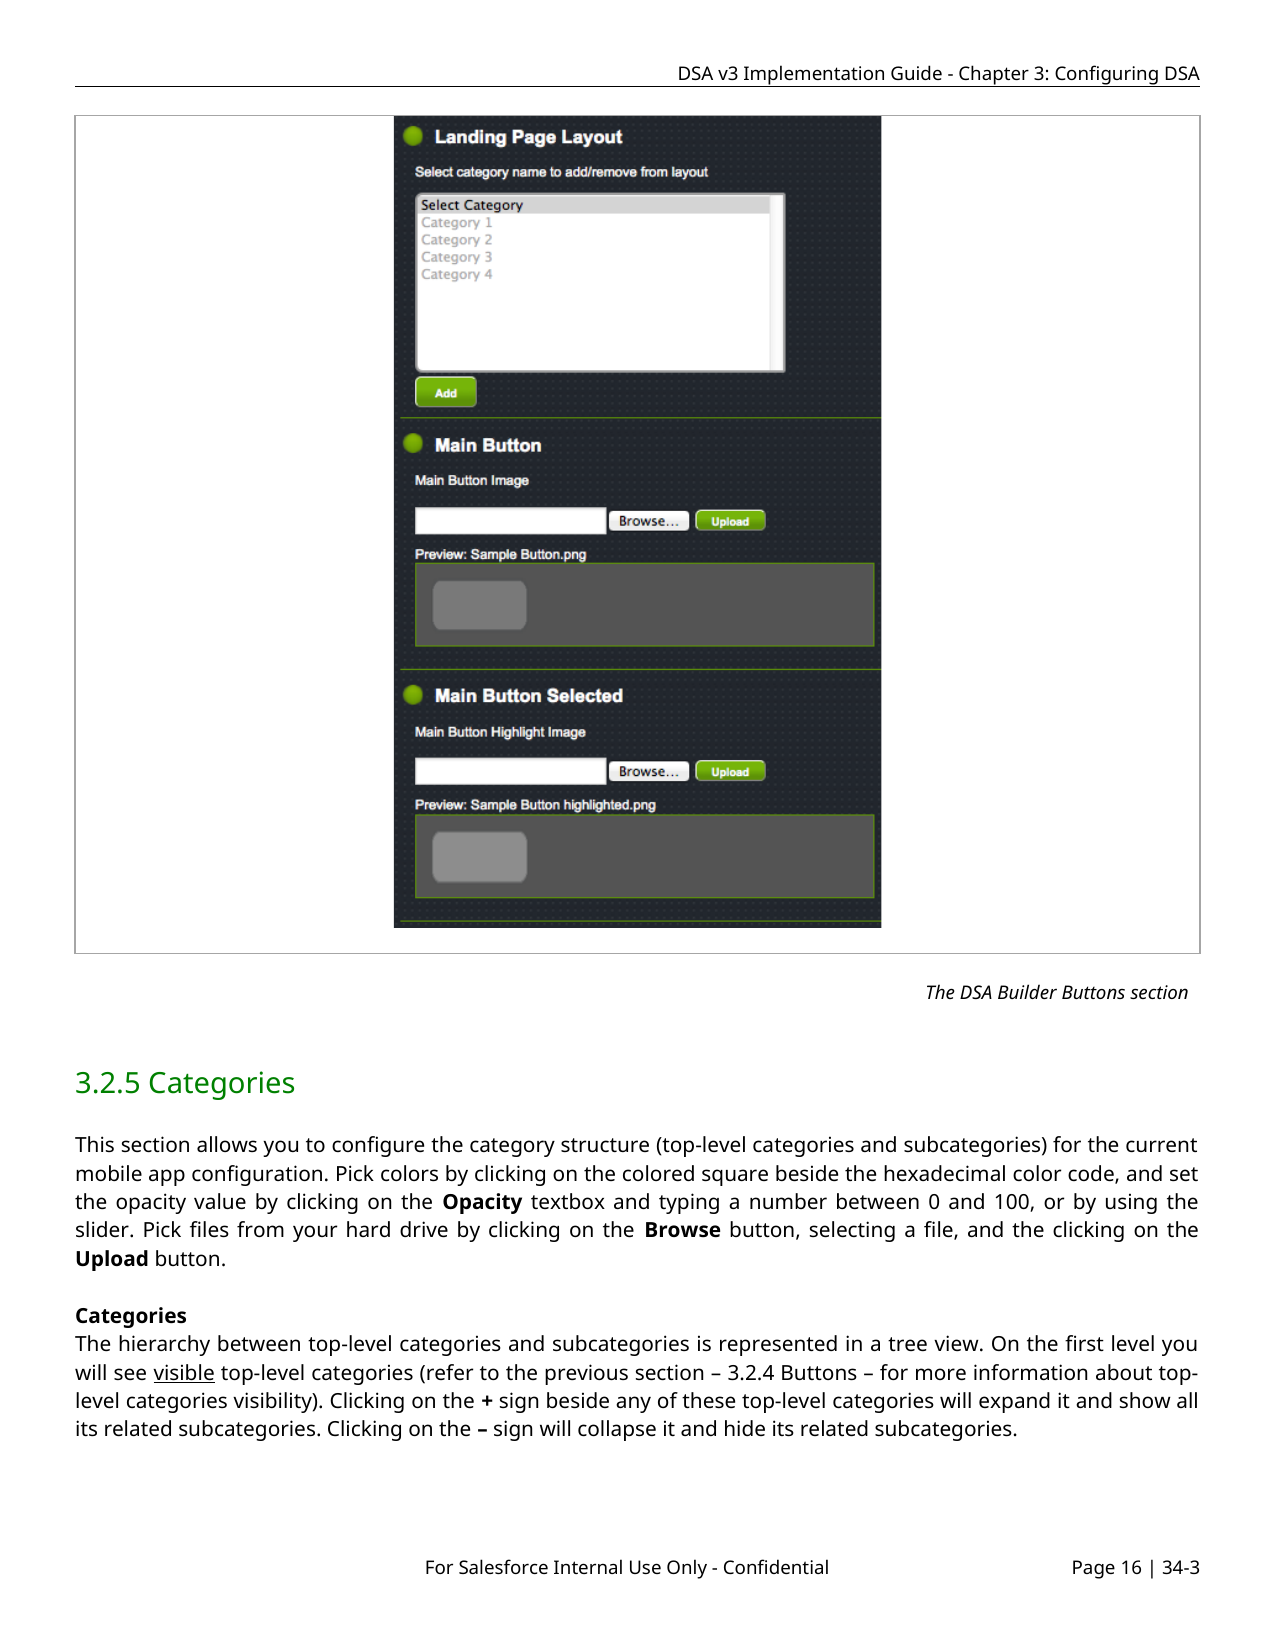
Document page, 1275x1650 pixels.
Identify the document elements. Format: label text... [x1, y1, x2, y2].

text This section allows you to configure the category structure (top-level categories and subcategories) for the current mobile app configuration. Pick colors by clicking on the colored square beside the hexadecimal color code, and set the opacity value by clicking on the Opacity textbox and typing a number between 0 and 100, or by using the slider. Pick files from your hard drive by clicking on the Browse button, selecting a file, and the clicking on the Upload button. [75, 1130, 1200, 1272]
table_cell The DSA Builder Buttons section [75, 954, 1200, 1005]
text Categories [75, 1301, 1200, 1329]
text The hierarchy between top-level categories and subcategories is represented in a tree view. On the first level you will see visible top-level categories (refer to the previous section – 3.2.4 Buttons – for more information about top-level categories visibility). Clicking on the + sign beside any of these top-level categories will expand it and show all its related subcategories. Clicking on the – sign will collapse it and hide its related subcategories. [75, 1329, 1200, 1443]
picture [393, 116, 882, 928]
subtitle 3.2.5 Categories [75, 1062, 1200, 1102]
table_header [76, 116, 1199, 953]
